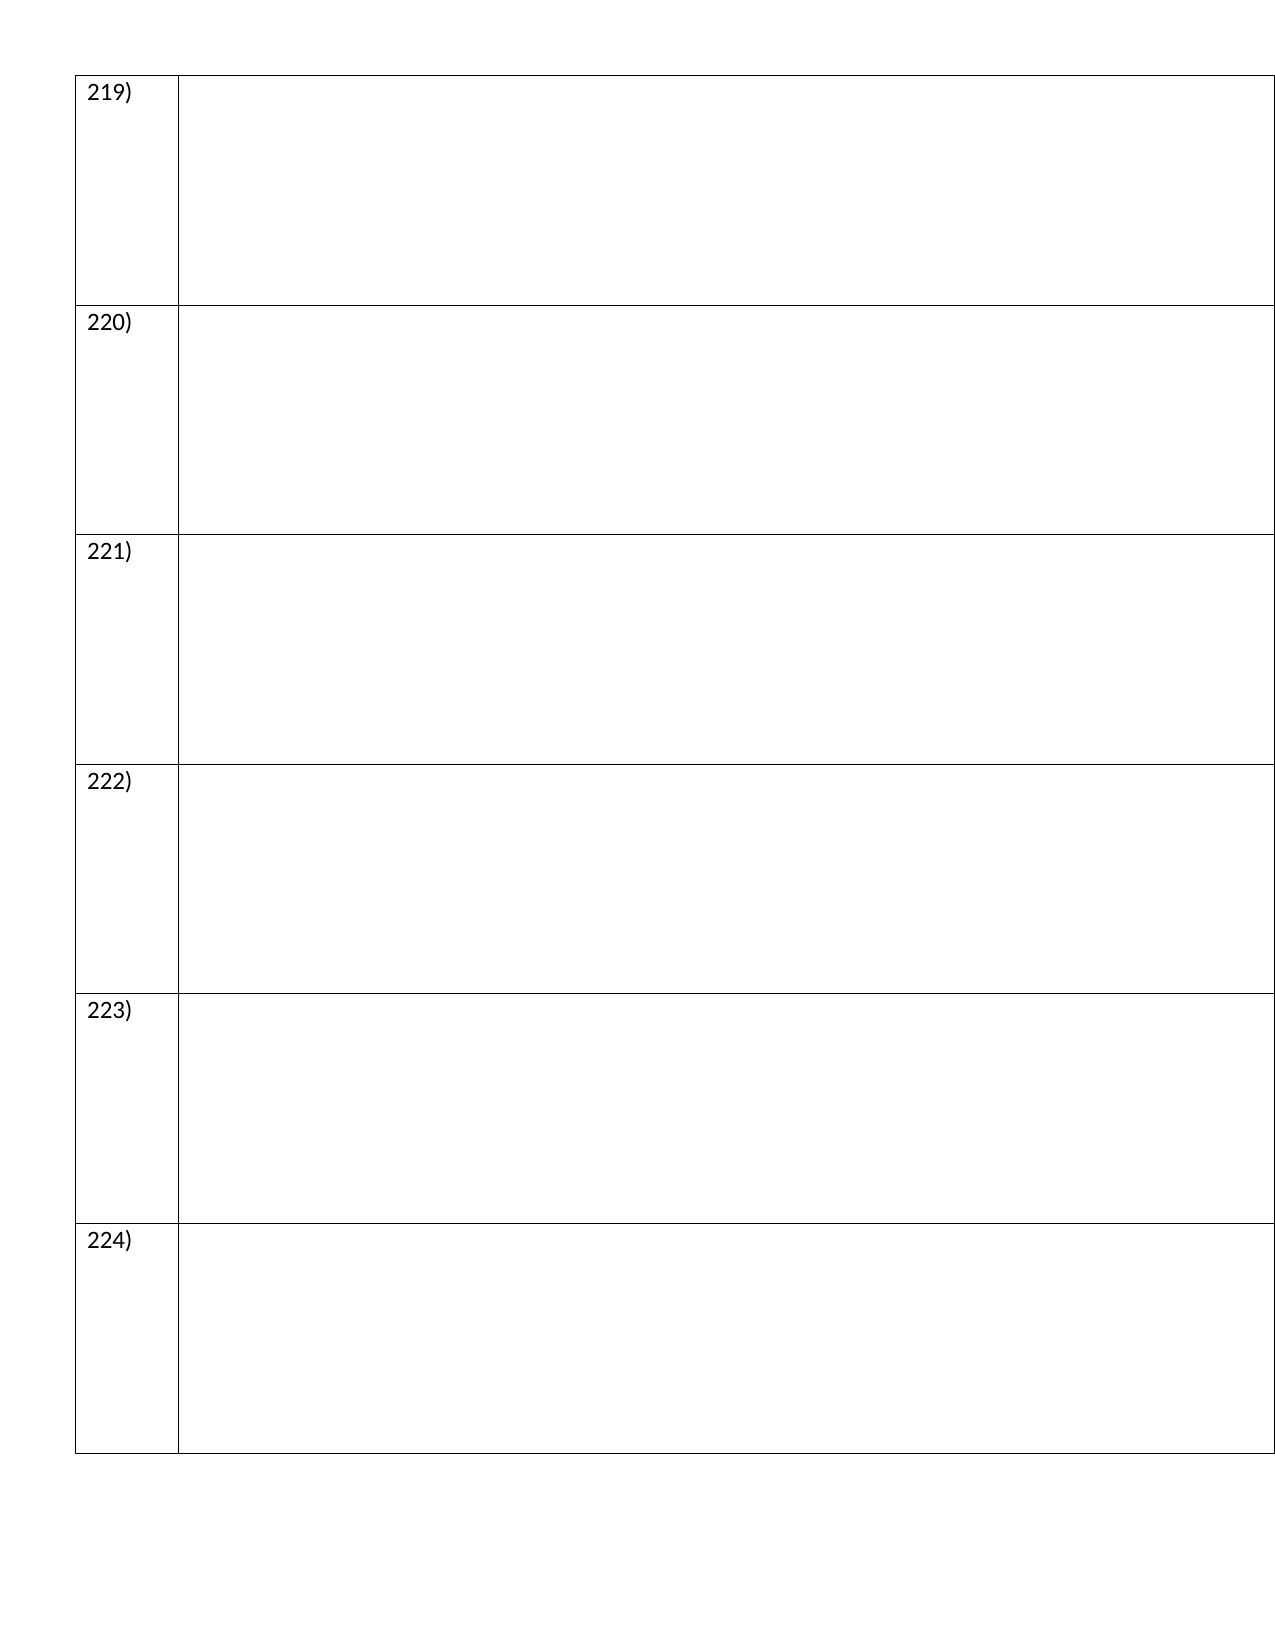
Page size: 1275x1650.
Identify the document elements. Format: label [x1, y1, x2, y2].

table_cell [179, 994, 1274, 1223]
table_cell [179, 306, 1274, 534]
table_cell [76, 535, 178, 764]
table_cell [179, 535, 1274, 764]
table_cell [179, 1224, 1274, 1452]
table_cell [76, 765, 178, 993]
table_cell [179, 76, 1274, 304]
table_cell [76, 76, 178, 304]
table_cell [179, 765, 1274, 993]
table_cell [76, 994, 178, 1223]
table_cell [76, 1224, 178, 1452]
table_cell [76, 306, 178, 534]
